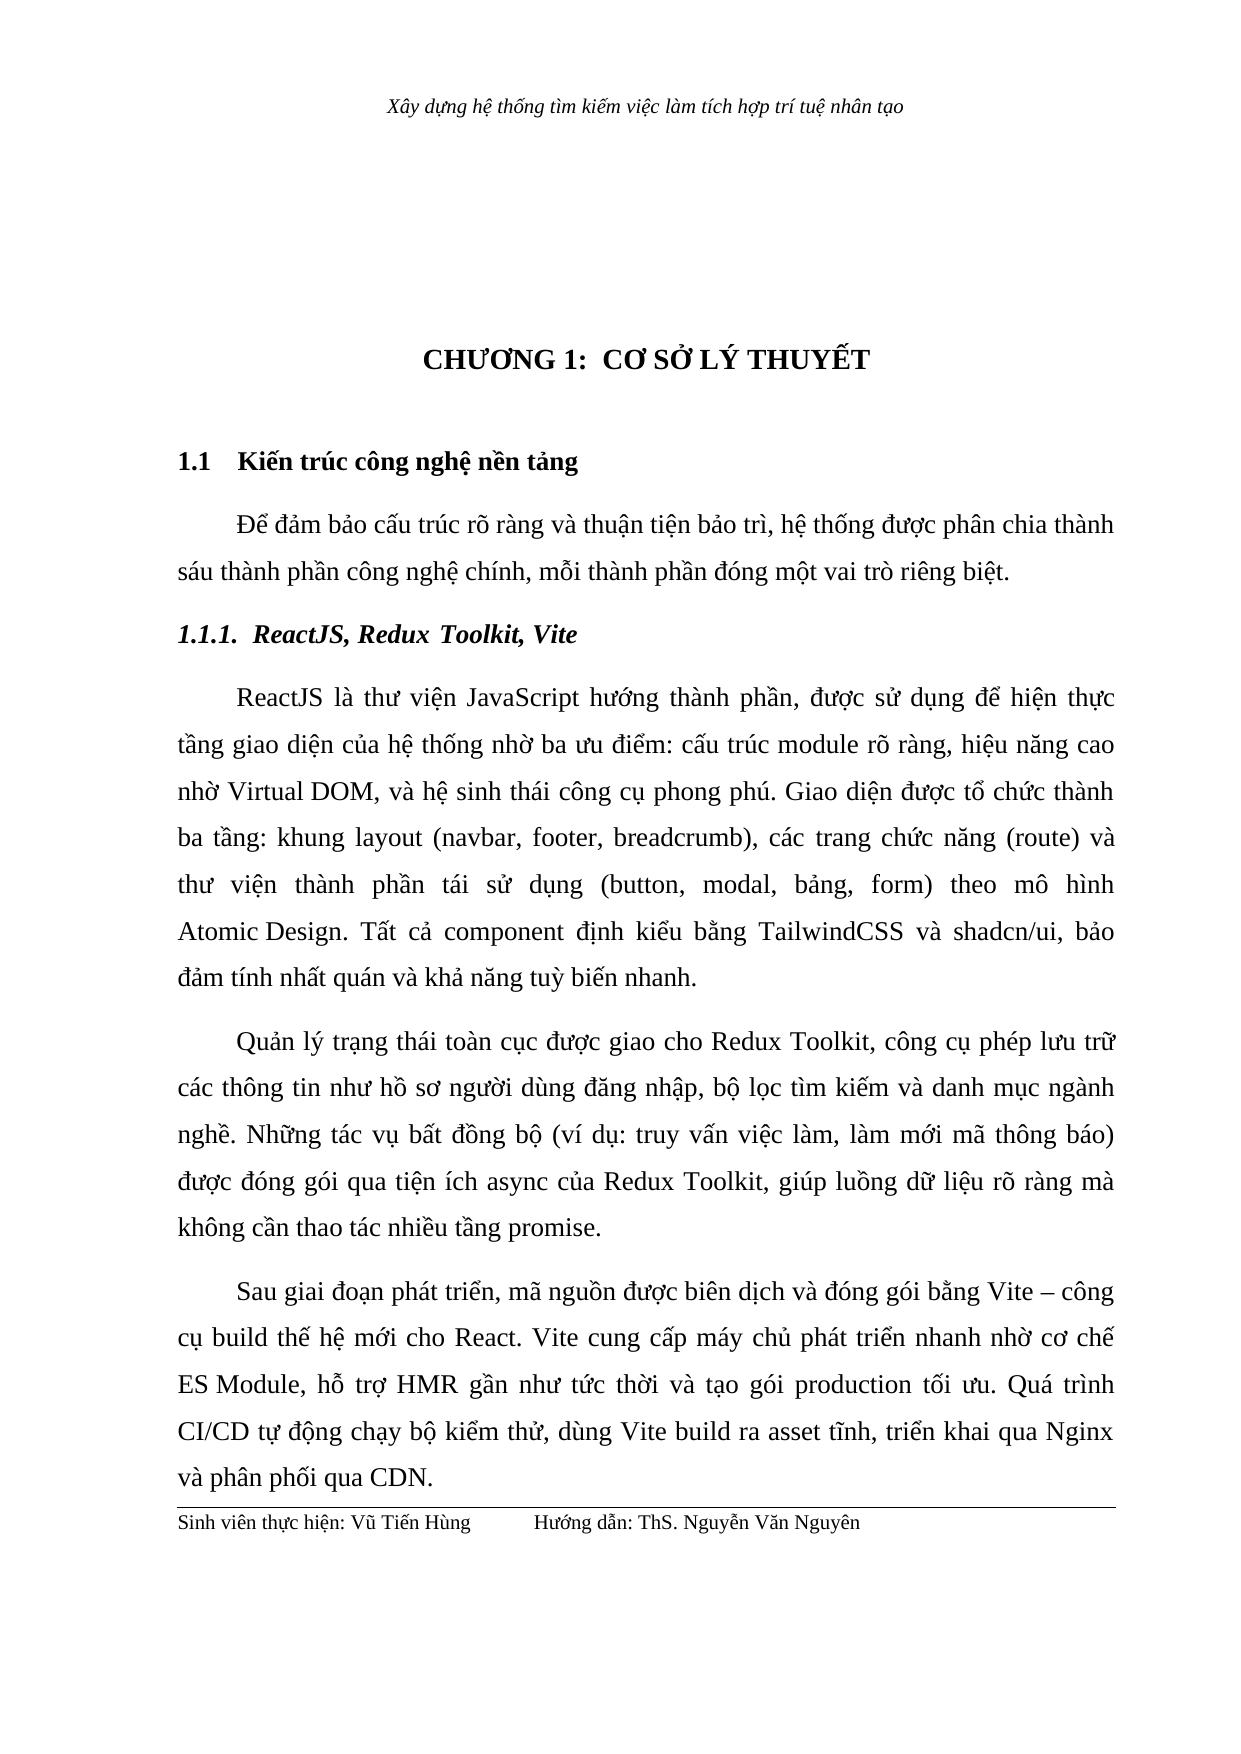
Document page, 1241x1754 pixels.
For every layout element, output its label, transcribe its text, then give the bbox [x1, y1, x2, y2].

text Để đảm bảo cấu trúc rõ ràng và thuận tiện bảo trì, hệ thống được phân chia thành sáu thành phần công nghệ chính, mỗi thành phần đóng một vai trò riêng biệt. [177, 508, 1116, 586]
subtitle CƠ SỞ LÝ THUYẾT [177, 342, 1116, 375]
text Sau giai đoạn phát triển, mã nguồn được biên dịch và đóng gói bằng Vite – công cụ build thế hệ mới cho React. Vite cung cấp máy chủ phát triển nhanh nhờ cơ chế ES Module, hỗ trợ HMR gần như tức thời và tạo gói production tối ưu. Quá trình CI/CD tự động chạy bộ kiểm thử, dùng Vite build ra asset tĩnh, triển khai qua Nginx và phân phối qua CDN. [177, 1275, 1116, 1493]
subtitle Kiến trúc công nghệ nền tảng [177, 445, 1116, 476]
text Quản lý trạng thái toàn cục được giao cho Redux Toolkit, công cụ phép lưu trữ các thông tin như hồ sơ người dùng đăng nhập, bộ lọc tìm kiếm và danh mục ngành nghề. Những tác vụ bất đồng bộ (ví dụ: truy vấn việc làm, làm mới mã thông báo) được đóng gói qua tiện ích async của Redux Toolkit, giúp luồng dữ liệu rõ ràng mà không cần thao tác nhiều tầng promise. [177, 1025, 1116, 1243]
subtitle ReactJS, Redux Toolkit, Vite [177, 618, 1116, 649]
text ReactJS là thư viện JavaScript hướng thành phần, được sử dụng để hiện thực tầng giao diện của hệ thống nhờ ba ưu điểm: cấu trúc module rõ ràng, hiệu năng cao nhờ Virtual DOM, và hệ sinh thái công cụ phong phú. Giao diện được tổ chức thành ba tầng: khung layout (navbar, footer, breadcrumb), các trang chức năng (route) và thư viện thành phần tái sử dụng (button, modal, bảng, form) theo mô hình Atomic Design. Tất cả component định kiểu bằng TailwindCSS và shadcn/ui, bảo đảm tính nhất quán và khả năng tuỳ biến nhanh. [177, 682, 1116, 993]
